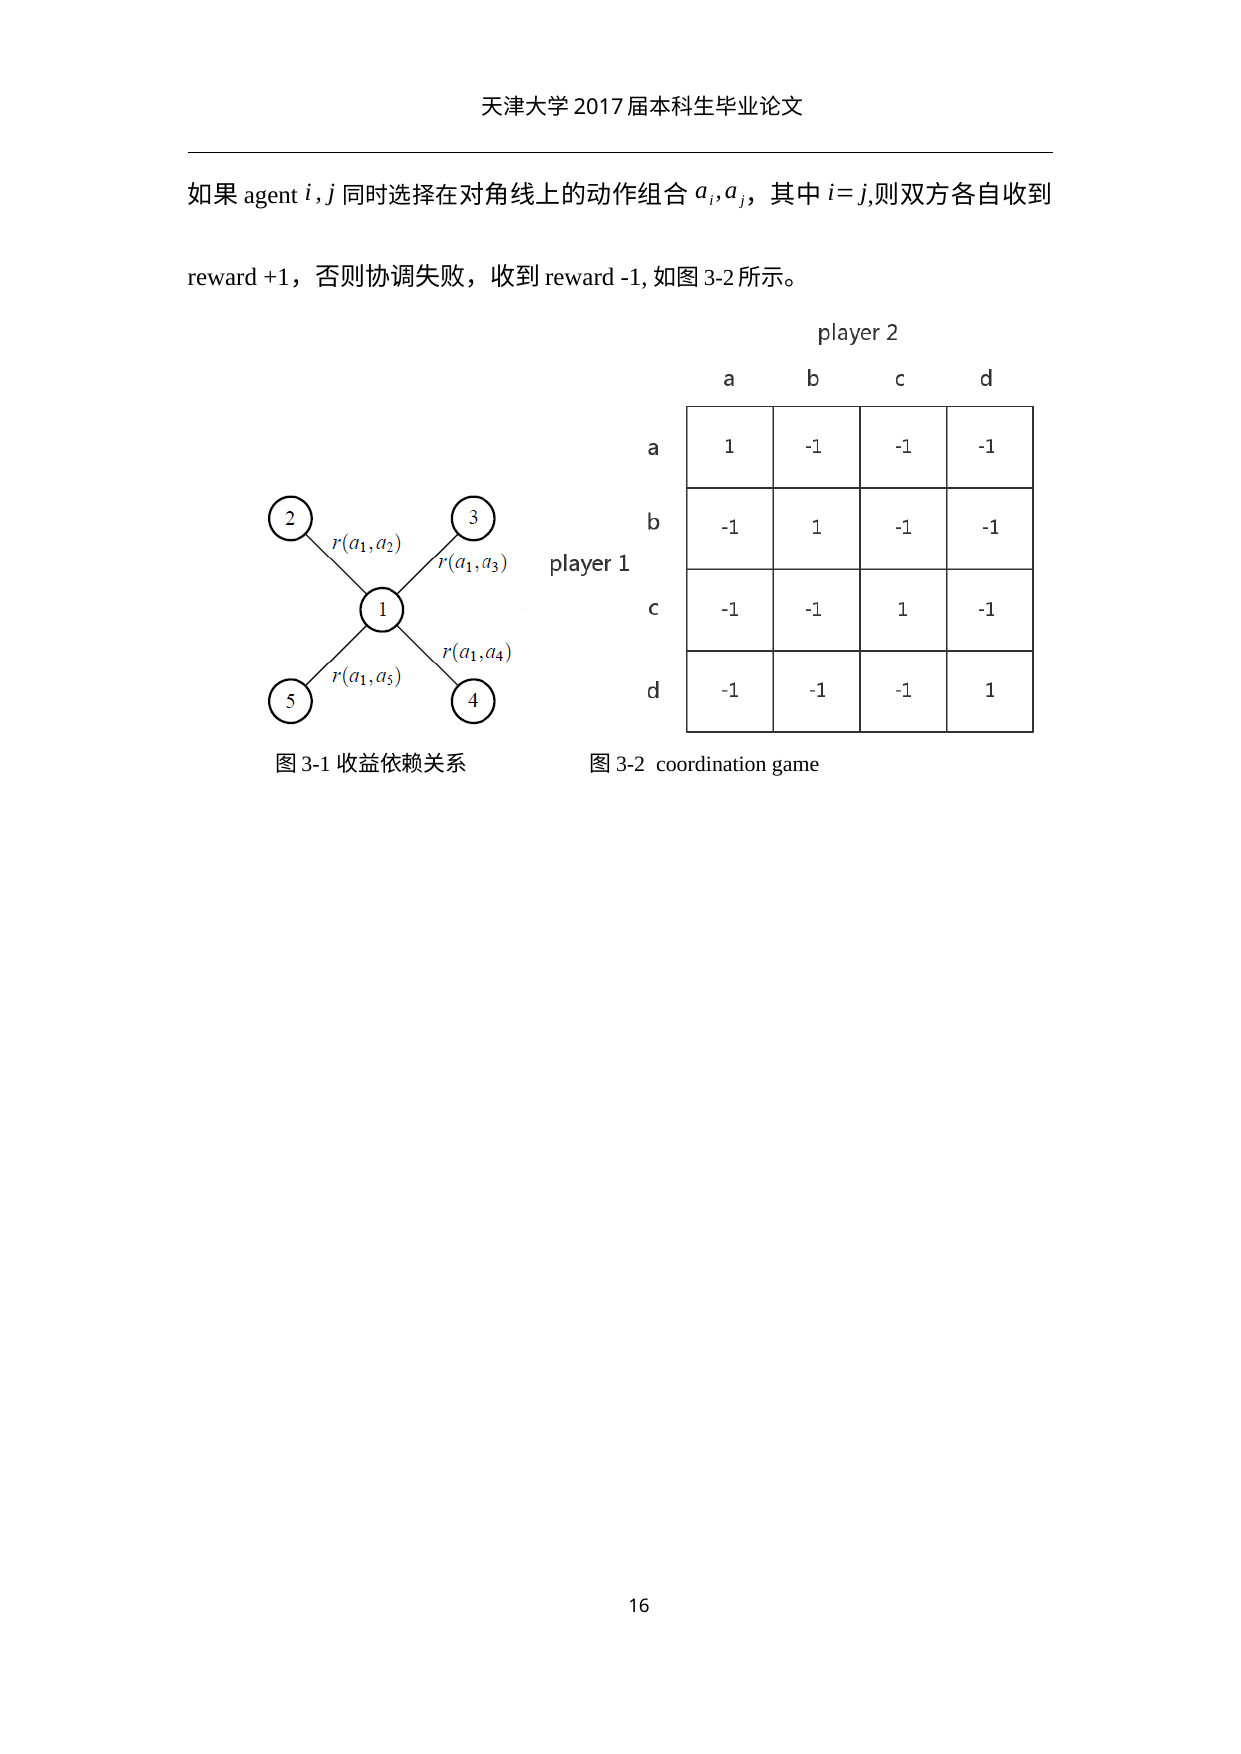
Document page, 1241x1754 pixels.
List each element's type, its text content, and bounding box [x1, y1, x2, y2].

picture [204, 453, 541, 734]
text 图3-1 收益依赖关系 图3-2 coordination game [187, 745, 1053, 778]
picture [546, 319, 1036, 734]
text 如果agent 同时选择在对角线上的动作组合 ，其中 ,则双方各自收到reward +1，否则协调失败，收到reward -1, 如图3-2所示。 [187, 160, 1053, 307]
